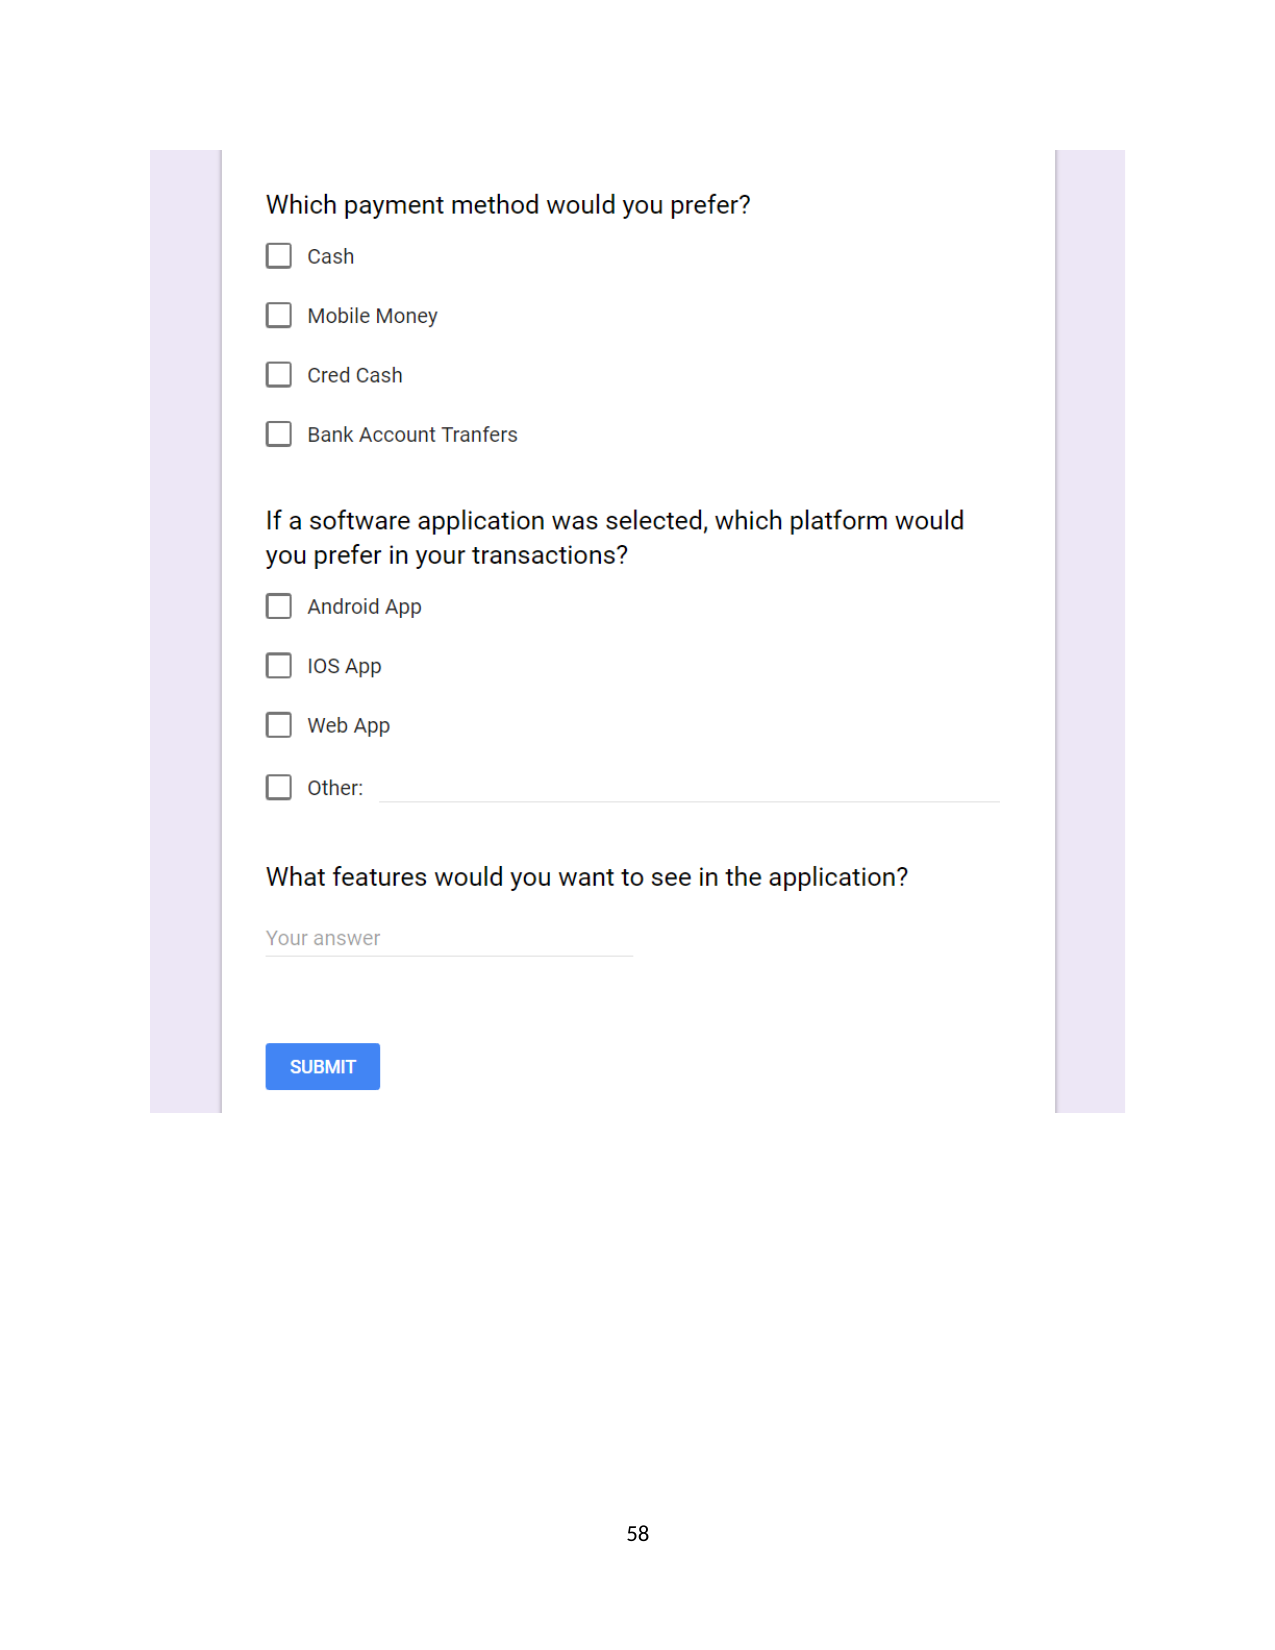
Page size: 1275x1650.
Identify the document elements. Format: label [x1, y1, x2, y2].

picture [150, 150, 1125, 1113]
